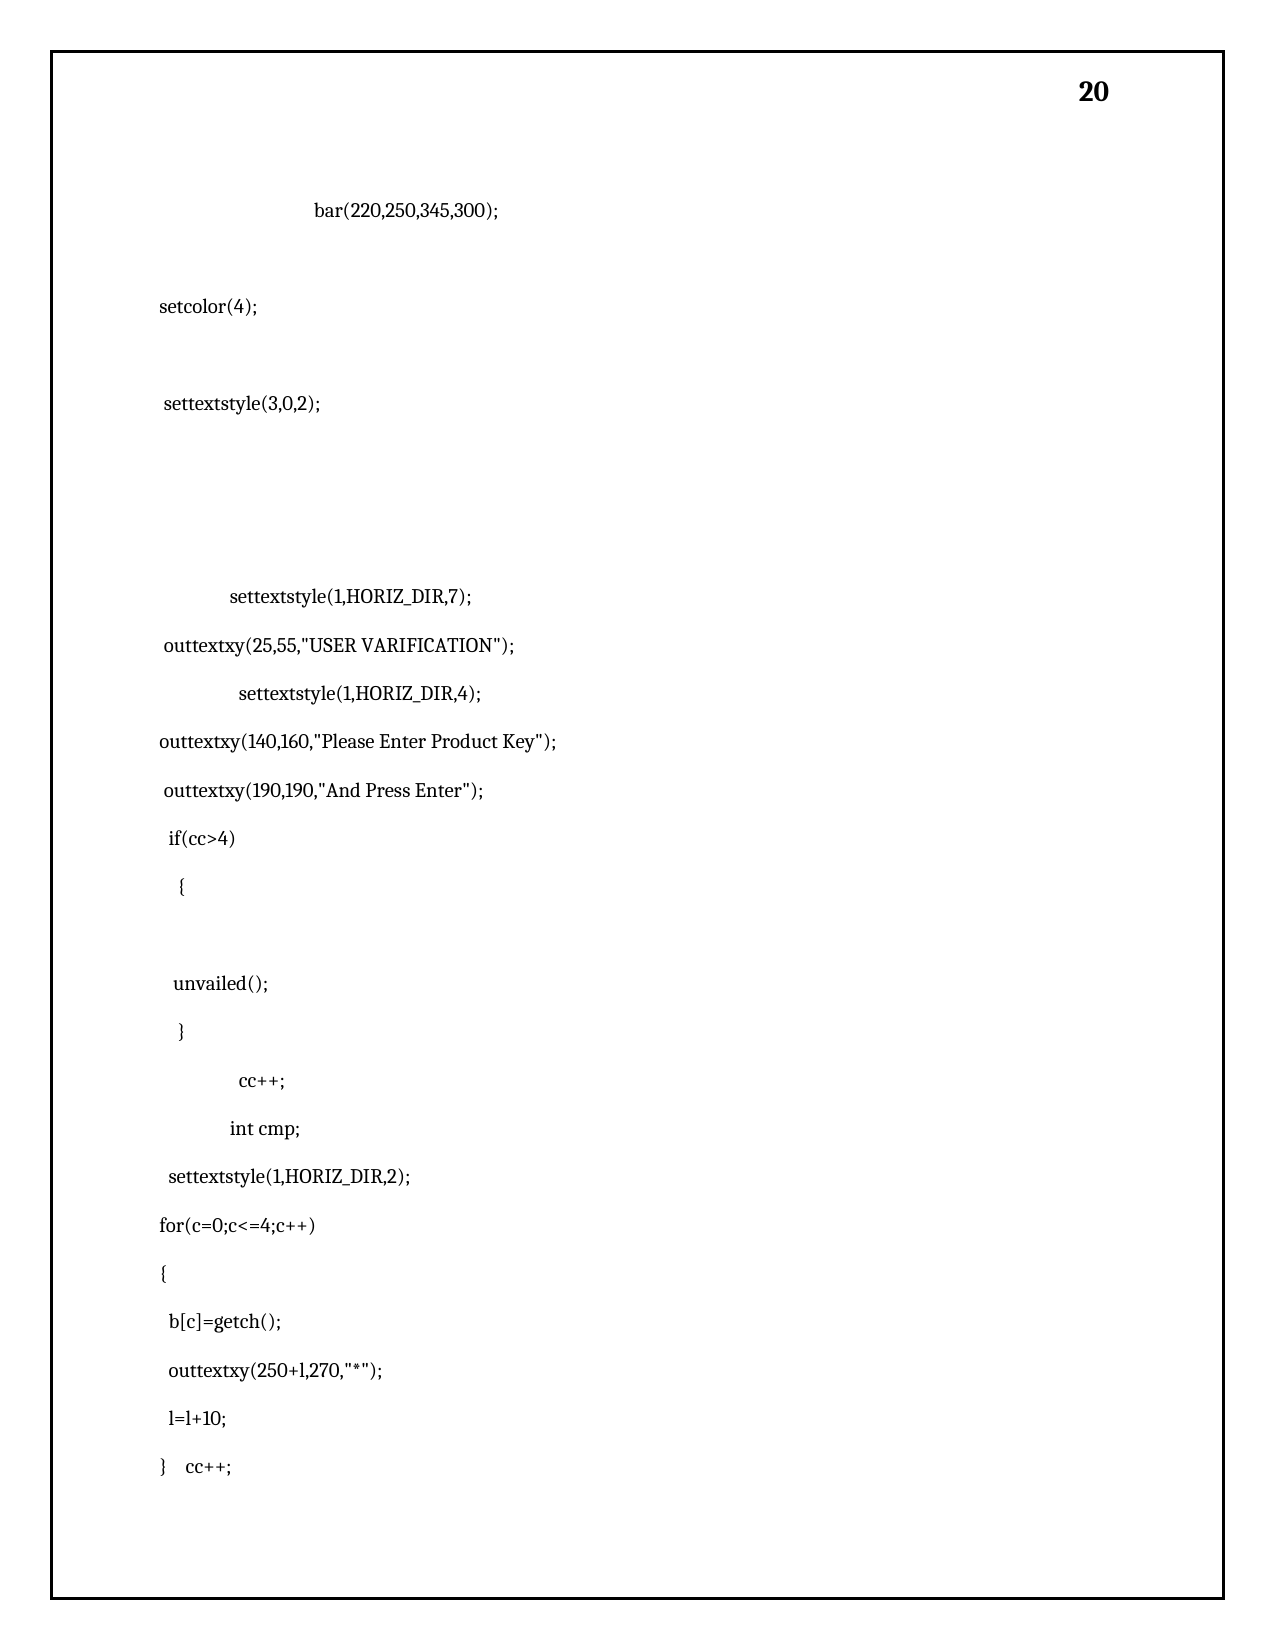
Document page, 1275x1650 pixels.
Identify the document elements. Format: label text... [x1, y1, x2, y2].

text settextstyle(1,HORIZ_DIR,4); [150, 682, 1125, 706]
text setcolor(4); [150, 295, 1125, 319]
text b[c]=getch(); [150, 1310, 1125, 1334]
text settextstyle(1,HORIZ_DIR,7); [150, 585, 1125, 609]
text outtextxy(190,190,"And Press Enter"); [150, 778, 1125, 802]
text if(cc>4) [150, 827, 1125, 851]
text outtextxy(25,55,"USER VARIFICATION"); [150, 633, 1125, 657]
text } cc++; [150, 1455, 1125, 1479]
text for(c=0;c<=4;c++) [150, 1213, 1125, 1237]
text int cmp; [150, 1117, 1125, 1141]
text outtextxy(250+l,270,"*"); [150, 1358, 1125, 1382]
text { [150, 1262, 1125, 1286]
text cc++; [150, 1068, 1125, 1092]
text } [150, 1020, 1125, 1044]
text { [150, 875, 1125, 899]
text outtextxy(140,160,"Please Enter Product Key"); [150, 730, 1125, 754]
text bar(220,250,345,300); [150, 198, 1125, 222]
text settextstyle(3,0,2); [150, 392, 1125, 416]
text unvailed(); [150, 972, 1125, 996]
text l=l+10; [150, 1407, 1125, 1431]
text settextstyle(1,HORIZ_DIR,2); [150, 1165, 1125, 1189]
